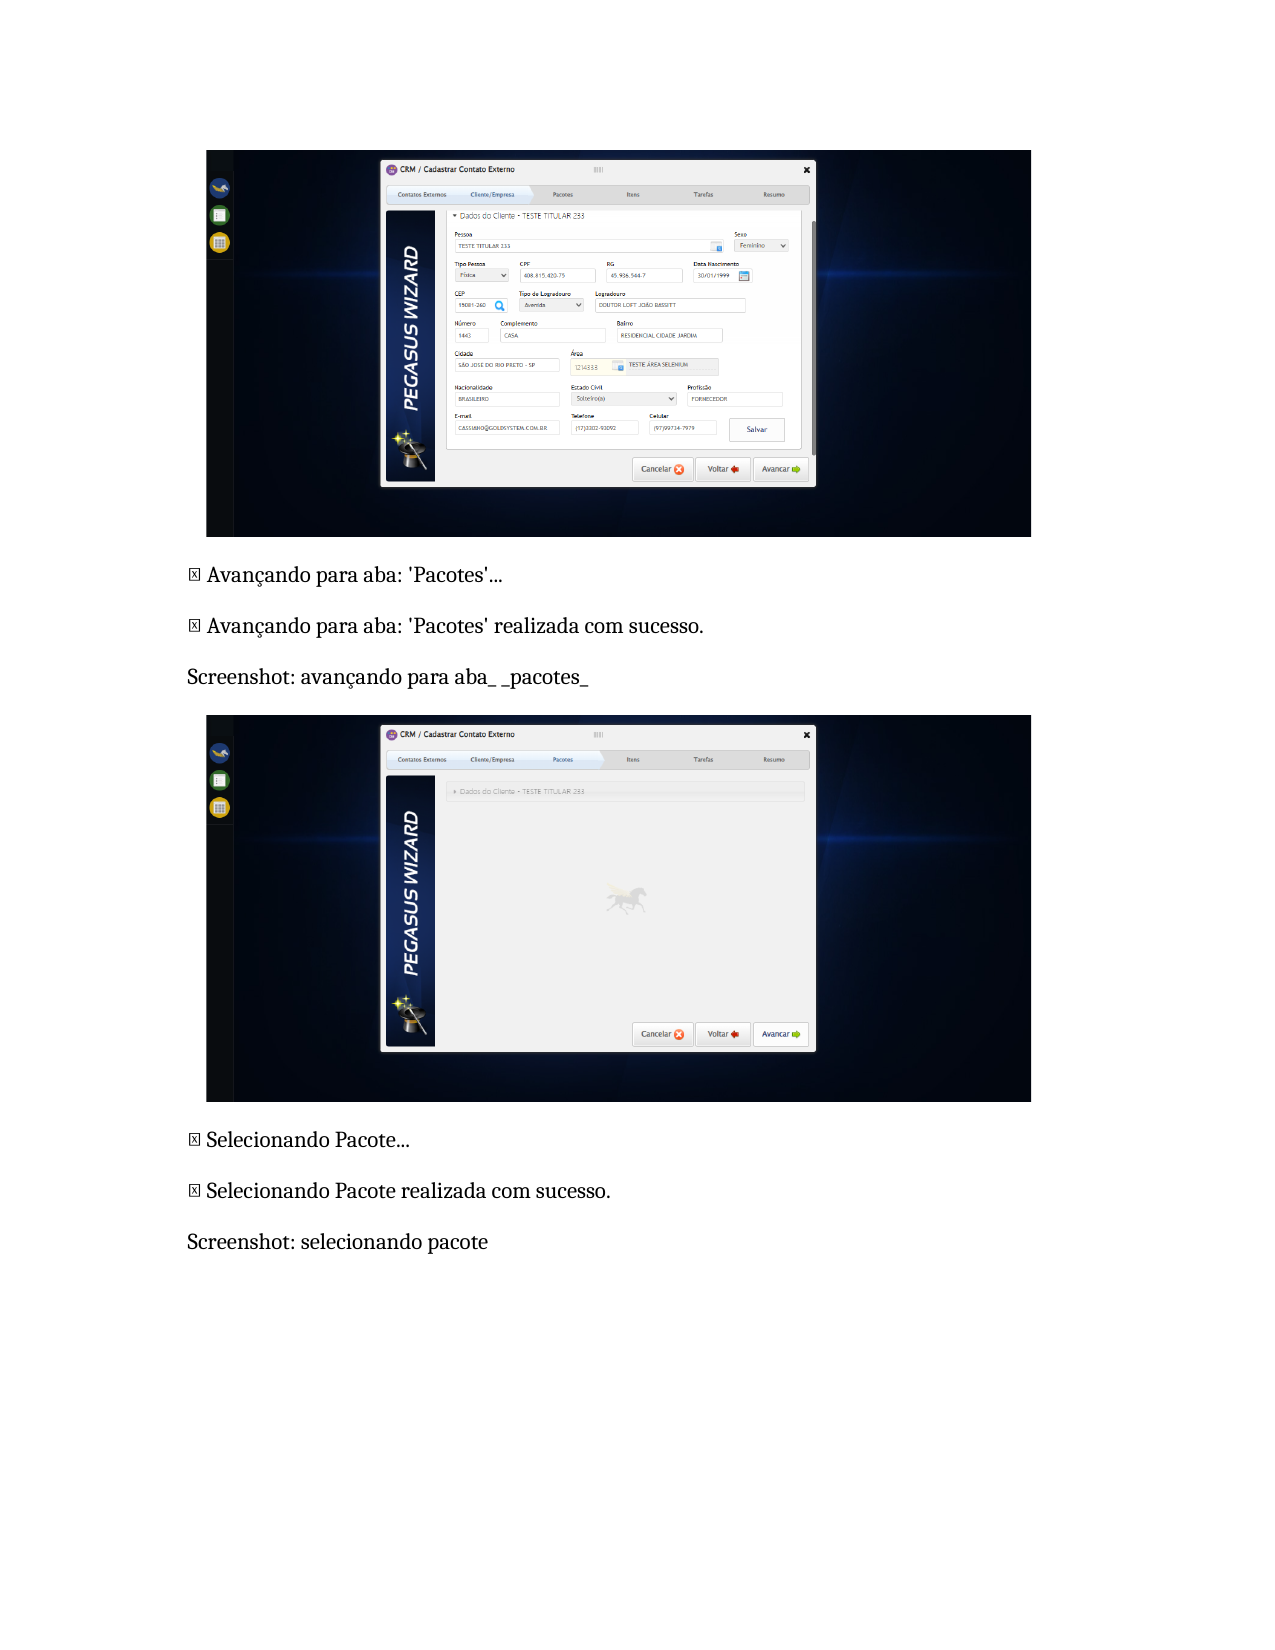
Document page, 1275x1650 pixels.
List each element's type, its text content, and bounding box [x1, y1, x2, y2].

picture [206, 715, 1032, 1102]
text Screenshot: selecionando pacote [187, 1229, 1087, 1255]
text Screenshot: avançando para aba_ _pacotes_ [187, 664, 1087, 690]
text 🔄 Avançando para aba: 'Pacotes'... [187, 562, 1087, 588]
text ✅ Selecionando Pacote realizada com sucesso. [187, 1178, 1087, 1204]
picture [206, 150, 1032, 537]
text ✅ Avançando para aba: 'Pacotes' realizada com sucesso. [187, 613, 1087, 639]
text 🔄 Selecionando Pacote... [187, 1127, 1087, 1153]
